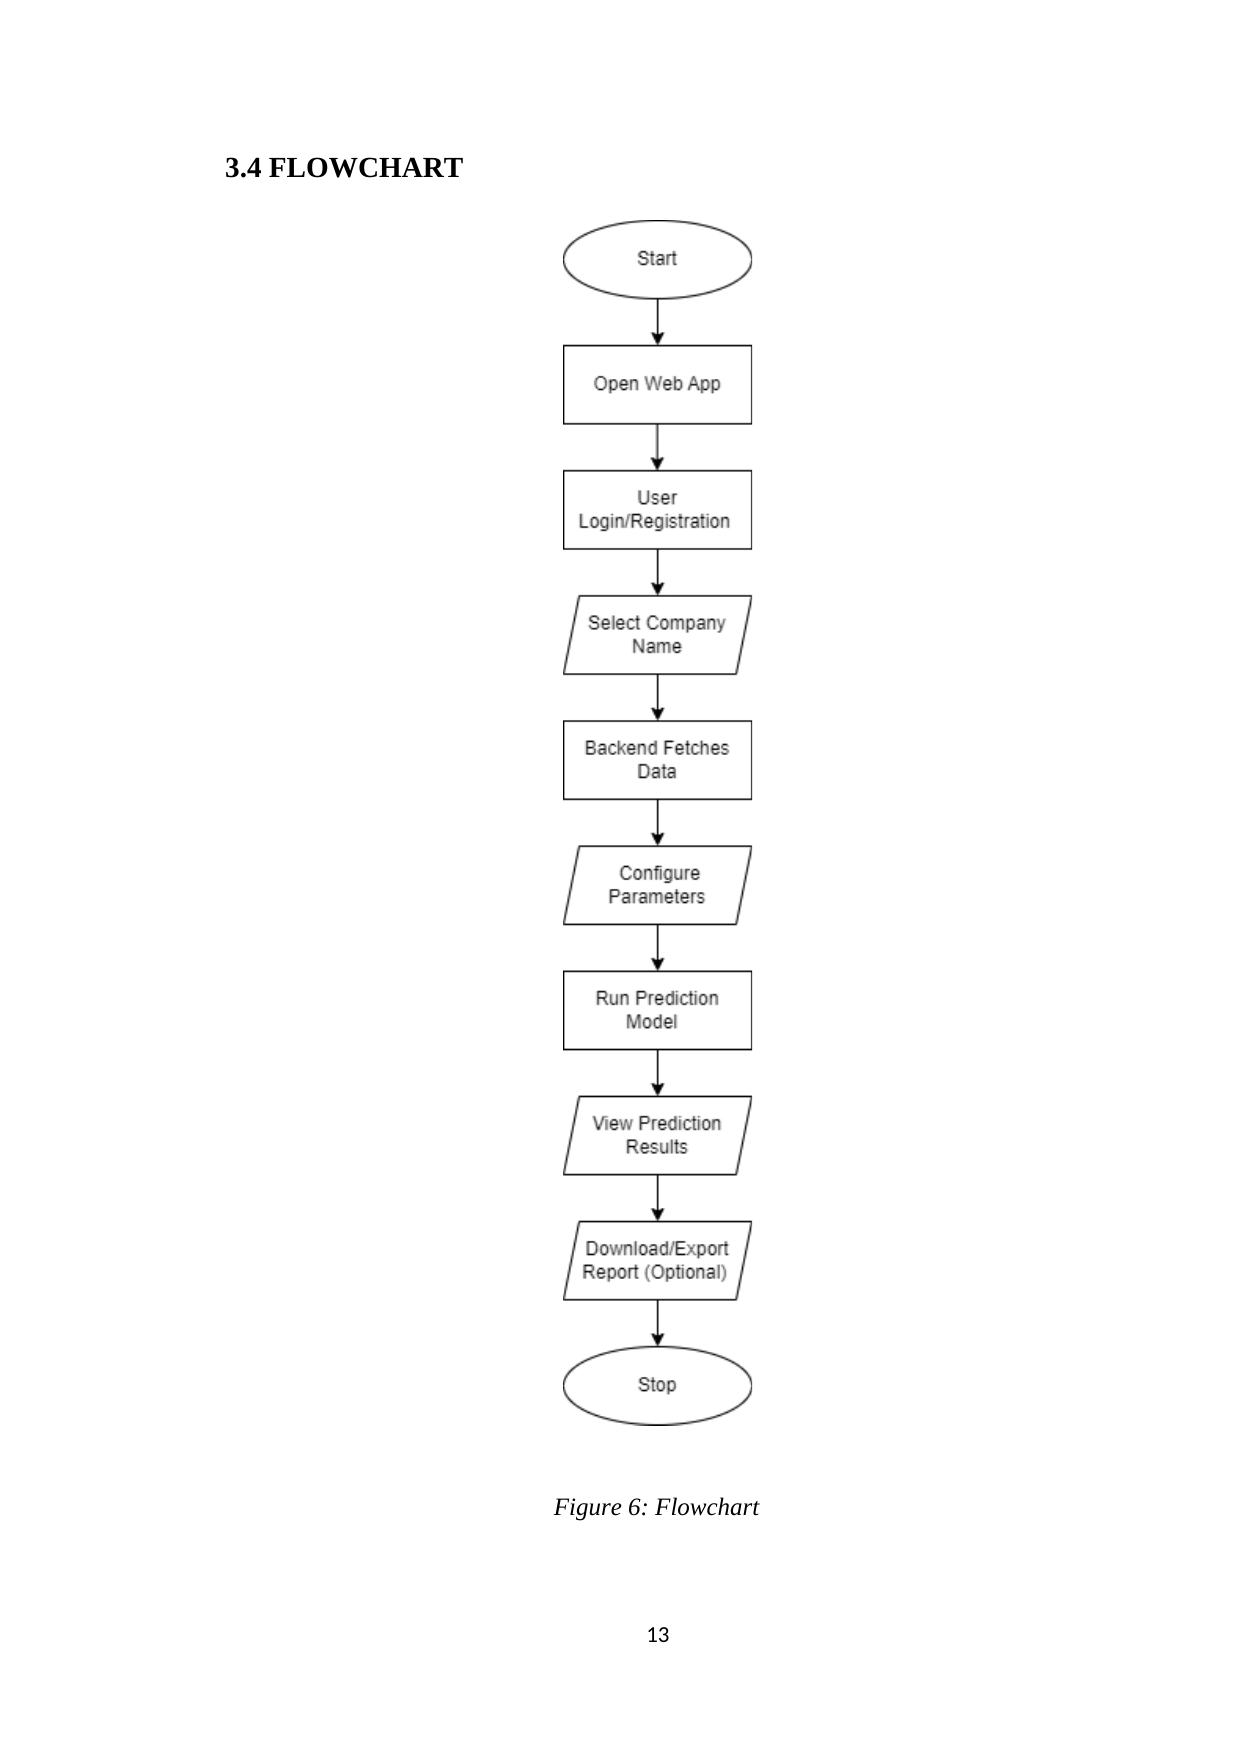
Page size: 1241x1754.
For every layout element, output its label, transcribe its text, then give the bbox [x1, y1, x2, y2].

subtitle 3.4 FLOWCHART [225, 150, 1090, 183]
text Figure 6: Flowchart [225, 1492, 1090, 1521]
picture [563, 220, 753, 1426]
